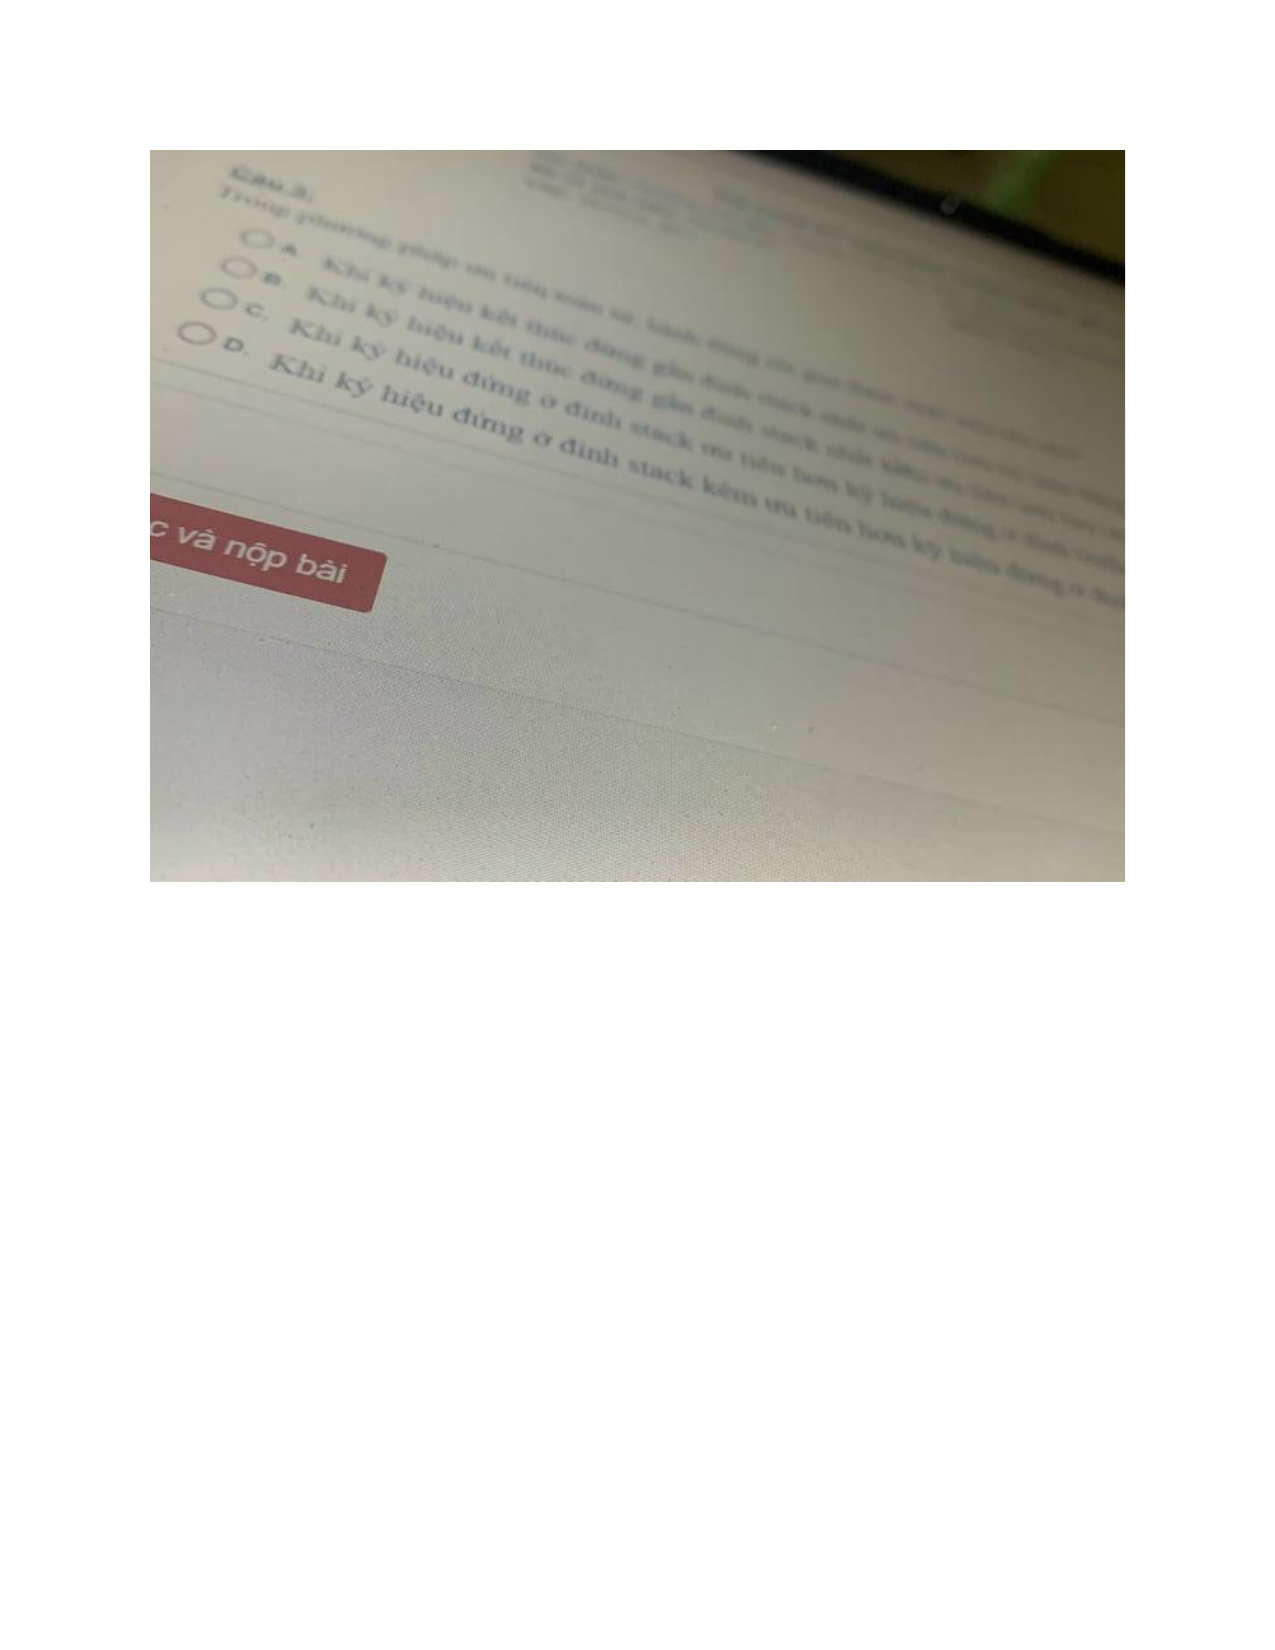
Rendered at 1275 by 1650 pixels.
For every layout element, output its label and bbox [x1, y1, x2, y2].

picture [150, 150, 1125, 882]
